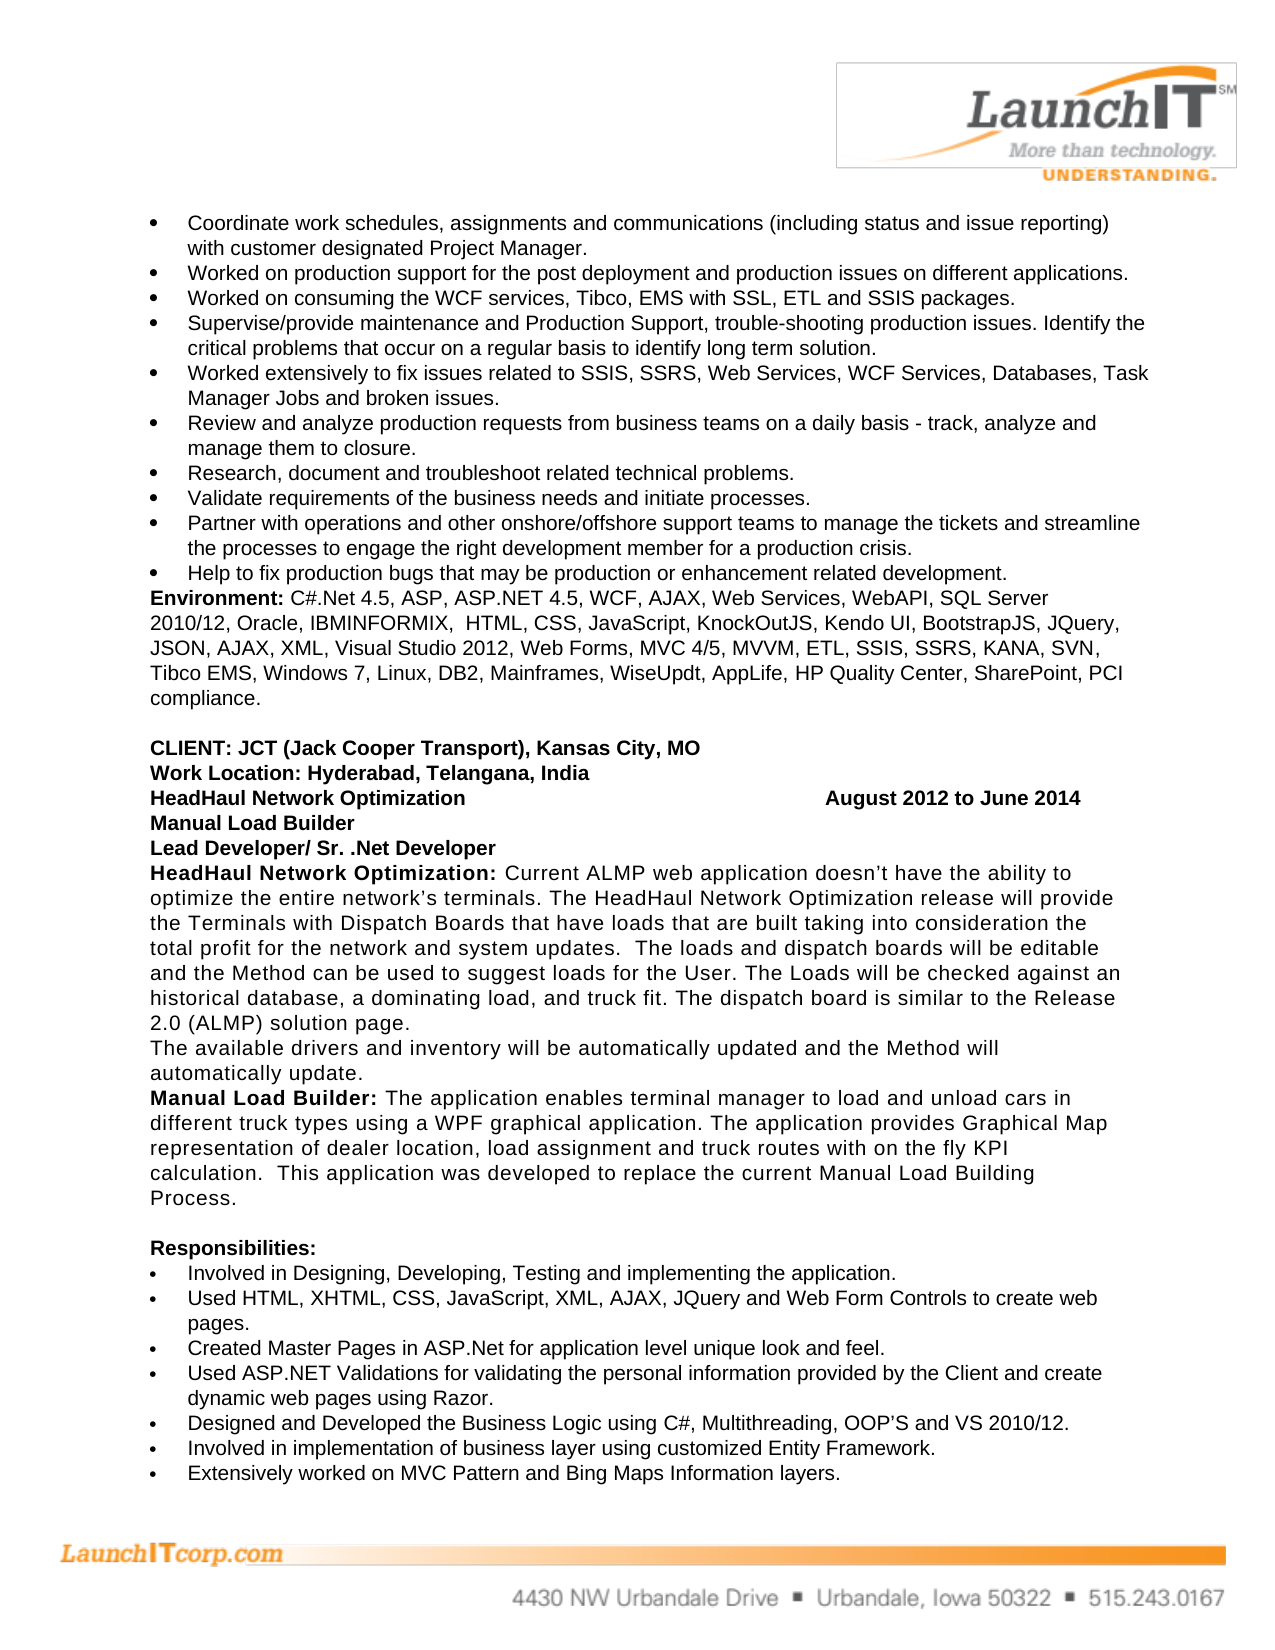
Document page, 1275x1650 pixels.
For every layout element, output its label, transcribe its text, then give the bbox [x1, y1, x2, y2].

list Review and analyze production requests from business teams on a daily basis - track, analyze and manage them to closure. [150, 410, 1155, 460]
list Partner with operations and other onshore/offshore support teams to manage the tickets and streamline the processes to engage the right development member for a production crisis. [150, 510, 1155, 560]
list Supervise/provide maintenance and Production Support, trouble-shooting production issues. Identify the critical problems that occur on a regular basis to identify long term solution. [150, 310, 1155, 360]
list Involved in Designing, Developing, Testing and implementing the application. [150, 1260, 1125, 1285]
text HeadHaul Network Optimization: Current ALMP web application doesn’t have the ability to optimize the entire network’s terminals. The HeadHaul Network Optimization release will provide the Terminals with Dispatch Boards that have loads that are built taking into consideration the total profit for the network and system updates. The loads and dispatch boards will be editable and the Method can be used to suggest loads for the User. The Loads will be checked against an historical database, a dominating load, and truck fit. The dispatch board is similar to the Release 2.0 (ALMP) solution page. [150, 860, 1125, 1035]
list Used HTML, XHTML, CSS, JavaScript, XML, AJAX, JQuery and Web Form Controls to create web pages. [150, 1285, 1125, 1335]
list Coordinate work schedules, assignments and communications (including status and issue reporting) with customer designated Project Manager. [150, 210, 1125, 260]
text CLIENT: JCT (Jack Cooper Transport), Kansas City, MO [150, 735, 1155, 760]
list Validate requirements of the business needs and initiate processes. [150, 485, 1155, 510]
list Used ASP.NET Validations for validating the personal information provided by the Client and create dynamic web pages using Razor. [150, 1360, 1125, 1410]
list Worked extensively to fix issues related to SSIS, SSRS, Web Services, WCF Services, Databases, Task Manager Jobs and broken issues. [150, 360, 1155, 410]
list Created Master Pages in ASP.Net for application level unique look and feel. [150, 1335, 1125, 1360]
list Involved in implementation of business layer using customized Entity Framework. [150, 1435, 1125, 1460]
text HeadHaul Network Optimization August 2012 to June 2014 [150, 785, 1155, 810]
text Responsibilities: [150, 1235, 1125, 1260]
list Worked on production support for the post deployment and production issues on different applications. [150, 260, 1155, 285]
list Extensively worked on MVC Pattern and Bing Maps Information layers. [150, 1460, 1125, 1485]
list Worked on consuming the WCF services, Tibco, EMS with SSL, ETL and SSIS packages. [150, 285, 1125, 310]
text Manual Load Builder: The application enables terminal manager to load and unload cars in different truck types using a WPF graphical application. The application provides Graphical Map representation of dealer location, load assignment and truck routes with on the fly KPI calculation. This application was developed to replace the current Manual Load Building Process. [150, 1085, 1125, 1210]
list Help to fix production bugs that may be production or enhancement related development. [150, 560, 1155, 585]
text Work Location: Hyderabad, Telangana, India [150, 760, 1155, 785]
list Designed and Developed the Business Logic using C#, Multithreading, OOP’S and VS 2010/12. [150, 1410, 1125, 1435]
text The available drivers and inventory will be automatically updated and the Method will automatically update. [150, 1035, 1125, 1085]
text Lead Developer/ Sr. .Net Developer [150, 835, 1155, 860]
list Research, document and troubleshoot related technical problems. [150, 460, 1155, 485]
text Manual Load Builder [150, 810, 1155, 835]
text Environment: C#.Net 4.5, ASP, ASP.NET 4.5, WCF, AJAX, Web Services, WebAPI, SQL Server 2010/12, Oracle, IBMINFORMIX, HTML, CSS, JavaScript, KnockOutJS, Kendo UI, BootstrapJS, JQuery, JSON, AJAX, XML, Visual Studio 2012, Web Forms, MVC 4/5, MVVM, ETL, SSIS, SSRS, KANA, SVN, Tibco EMS, Windows 7, Linux, DB2, Mainframes, WiseUpdt, AppLife, HP Quality Center, SharePoint, PCI compliance. [150, 585, 1125, 710]
